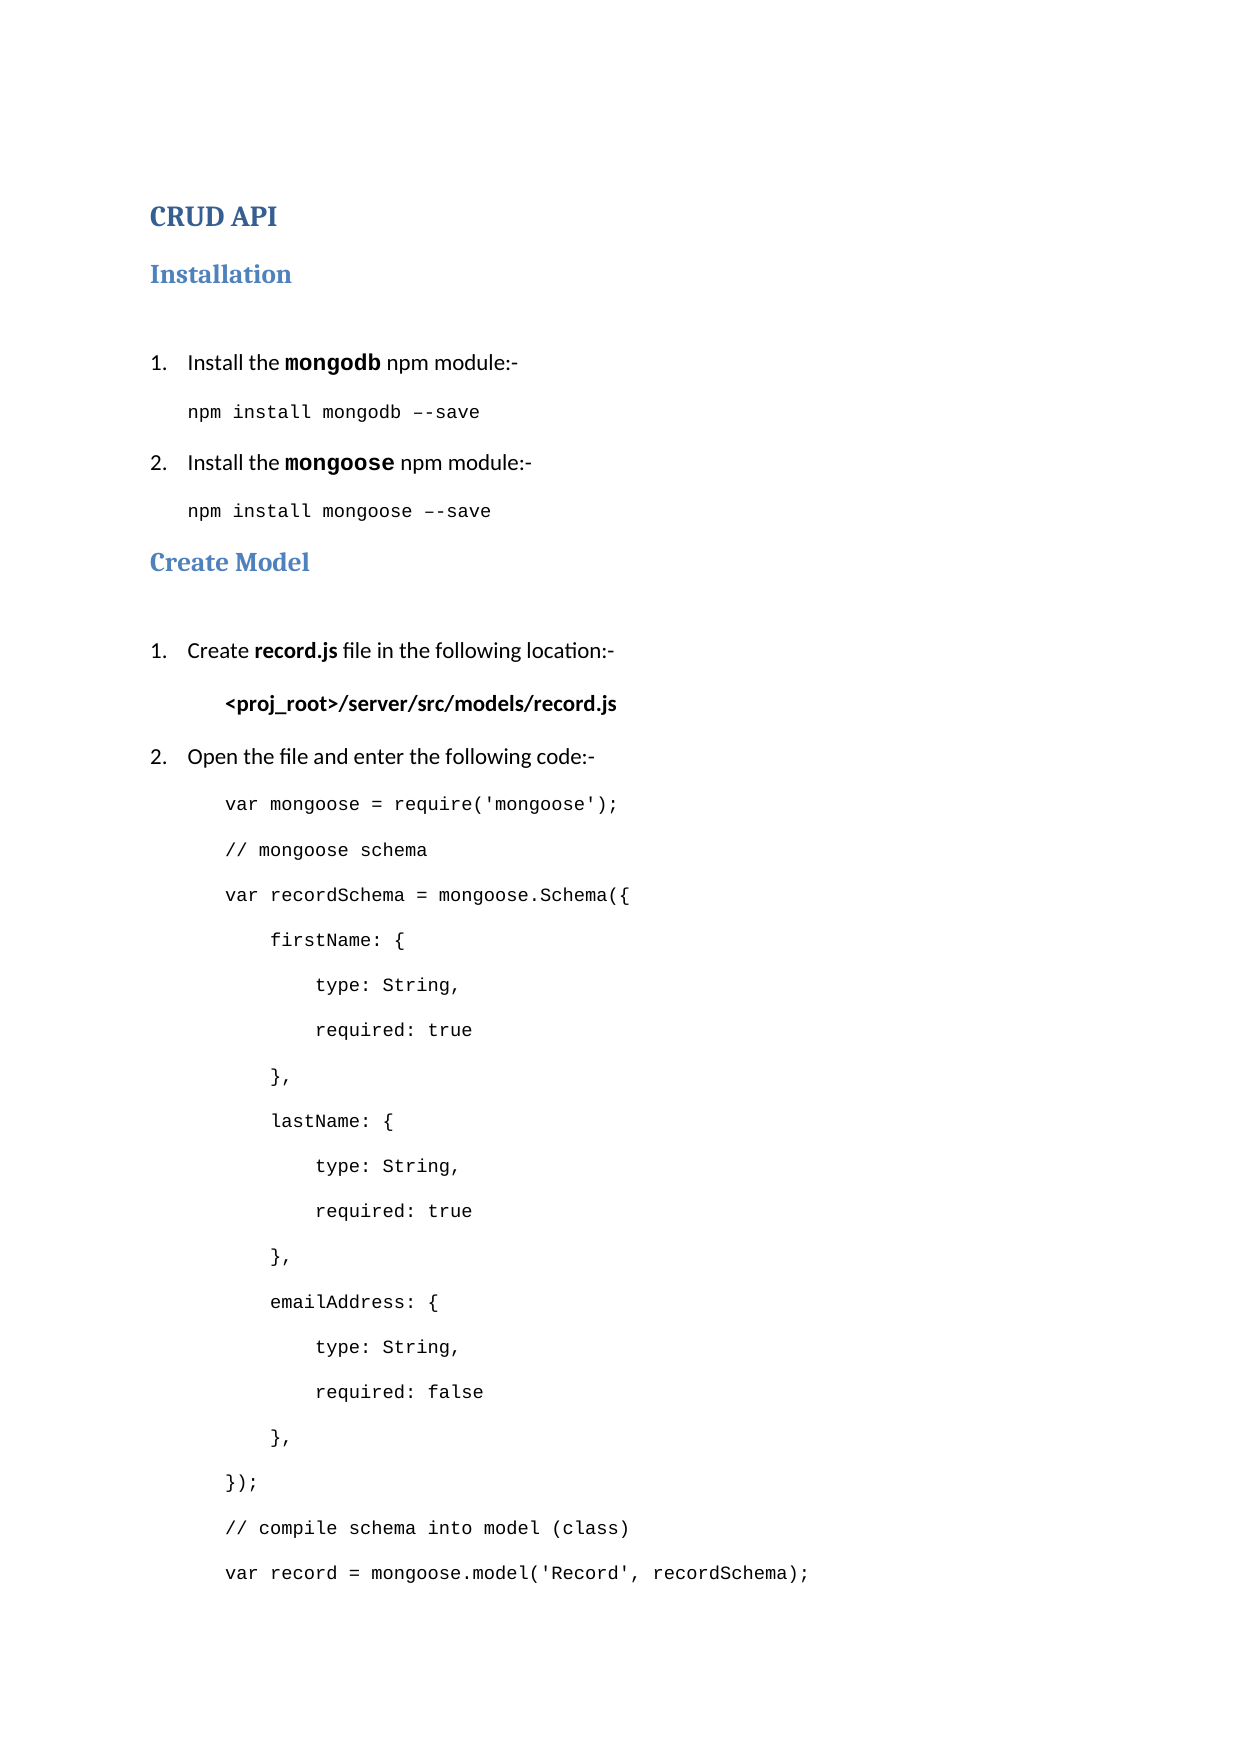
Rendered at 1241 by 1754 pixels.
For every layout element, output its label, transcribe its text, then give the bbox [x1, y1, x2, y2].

text type: String, [225, 976, 1090, 997]
text }, [225, 1066, 1090, 1088]
text firstName: { [225, 931, 1090, 952]
text type: String, [225, 1157, 1090, 1178]
text required: true [225, 1021, 1090, 1042]
text required: false [225, 1383, 1090, 1404]
list Open the file and enter the following code:- [150, 742, 1090, 770]
list Install the mongodb npm module:- [150, 348, 1090, 377]
list Install the mongoose npm module:- [150, 448, 1090, 477]
text }, [225, 1247, 1090, 1268]
text }); [225, 1473, 1090, 1494]
text // compile schema into model (class) [225, 1518, 1090, 1540]
text emailAddress: { [225, 1292, 1090, 1314]
text npm install mongodb –-save [150, 402, 1090, 424]
text npm install mongoose –-save [150, 502, 1090, 523]
text }, [225, 1428, 1090, 1449]
text required: true [225, 1202, 1090, 1223]
subtitle CRUD API [150, 200, 1090, 233]
text type: String, [225, 1338, 1090, 1359]
text var recordSchema = mongoose.Schema({ [225, 886, 1090, 907]
text <proj_root>/server/src/models/record.js [150, 689, 1090, 717]
text lastName: { [225, 1112, 1090, 1133]
subtitle Installation [150, 259, 1090, 291]
text // mongoose schema [225, 840, 1090, 862]
text var record = mongoose.model('Record', recordSchema); [225, 1564, 1090, 1585]
text var mongoose = require('mongoose'); [225, 795, 1090, 816]
subtitle Create Model [150, 547, 1090, 578]
list Create record.js file in the following location:- [150, 636, 1090, 664]
